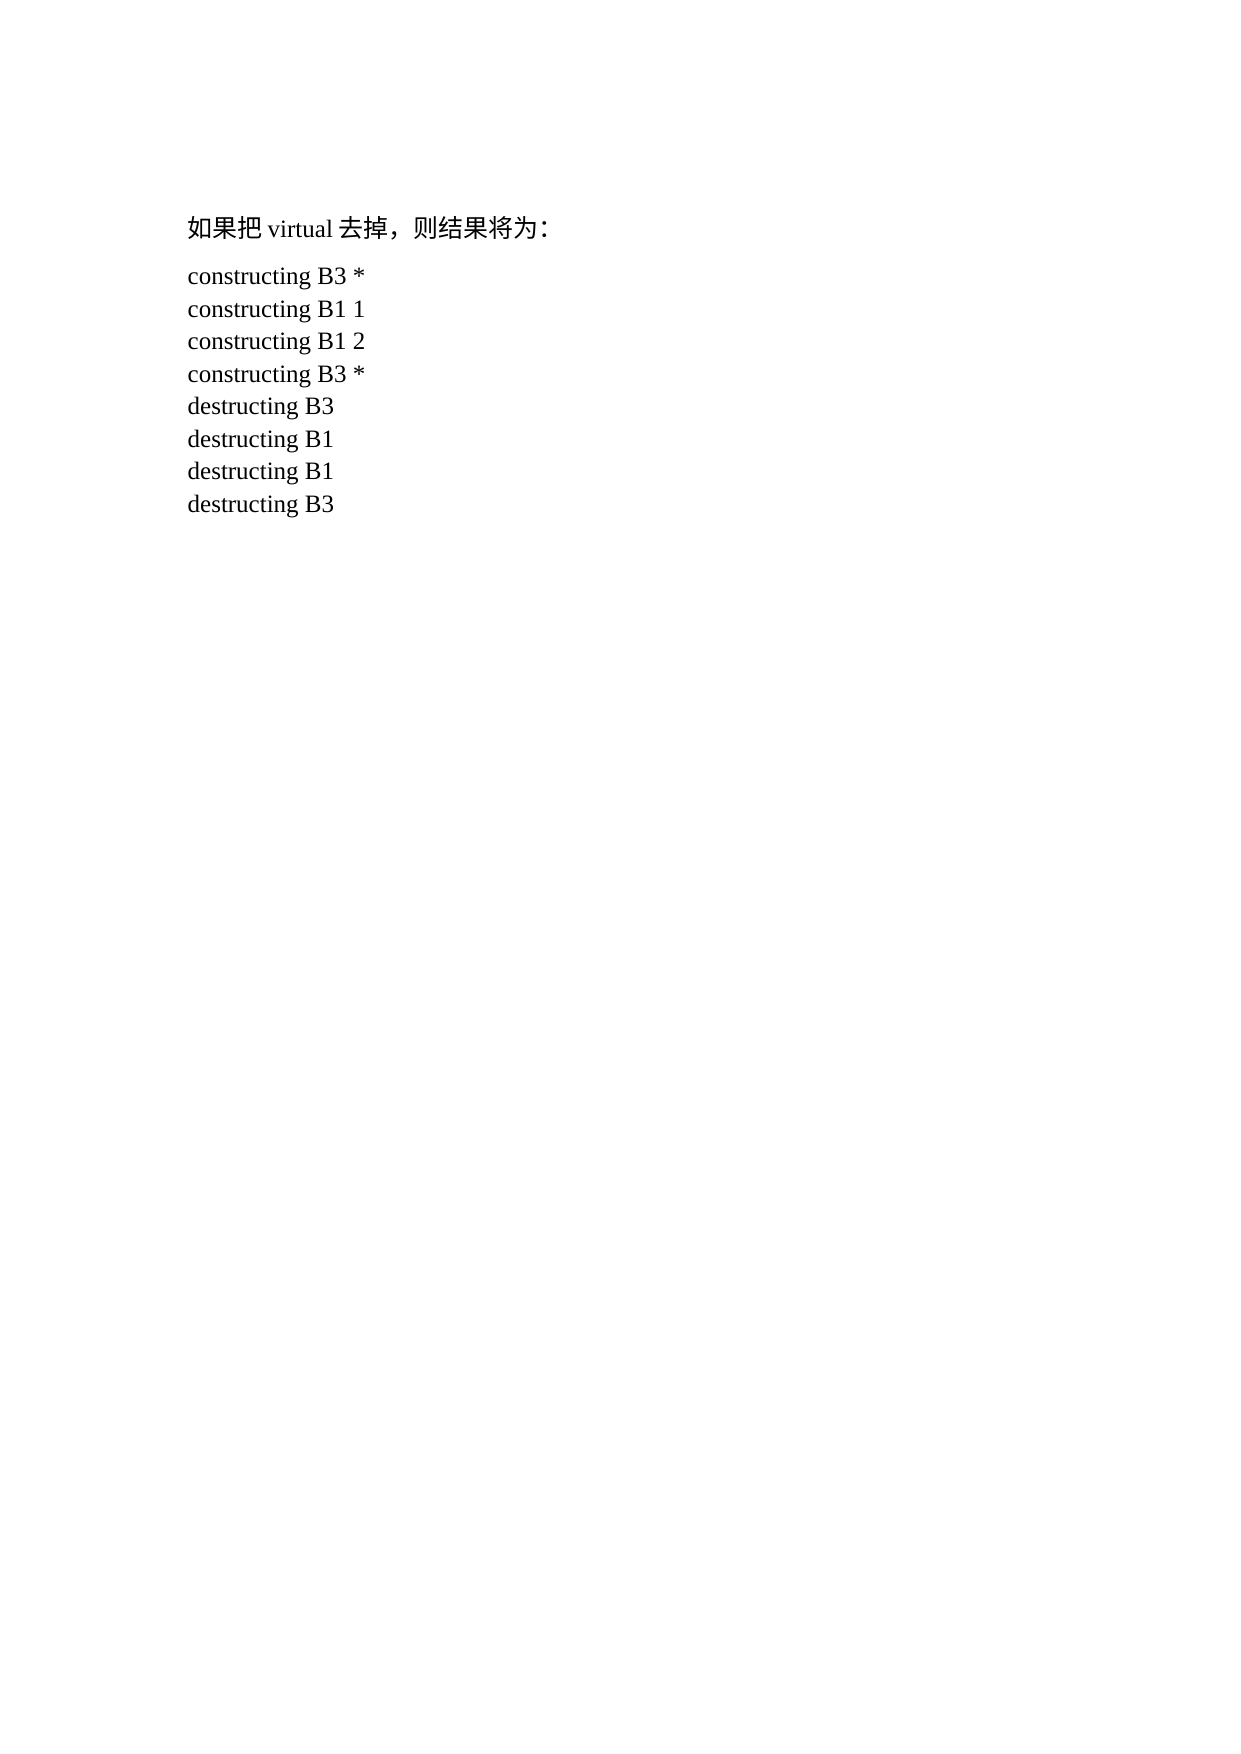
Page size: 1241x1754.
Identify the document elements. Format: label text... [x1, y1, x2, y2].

text destructing B1 [187, 422, 1053, 454]
text 如果把virtual去掉，则结果将为： [187, 194, 1053, 259]
text constructing B1 1 [187, 292, 1053, 324]
text destructing B1 [187, 454, 1053, 487]
text destructing B3 [187, 487, 1053, 519]
text constructing B3 * [187, 259, 1053, 292]
text constructing B1 2 [187, 324, 1053, 357]
text constructing B3 * [187, 357, 1053, 389]
text destructing B3 [187, 389, 1053, 422]
